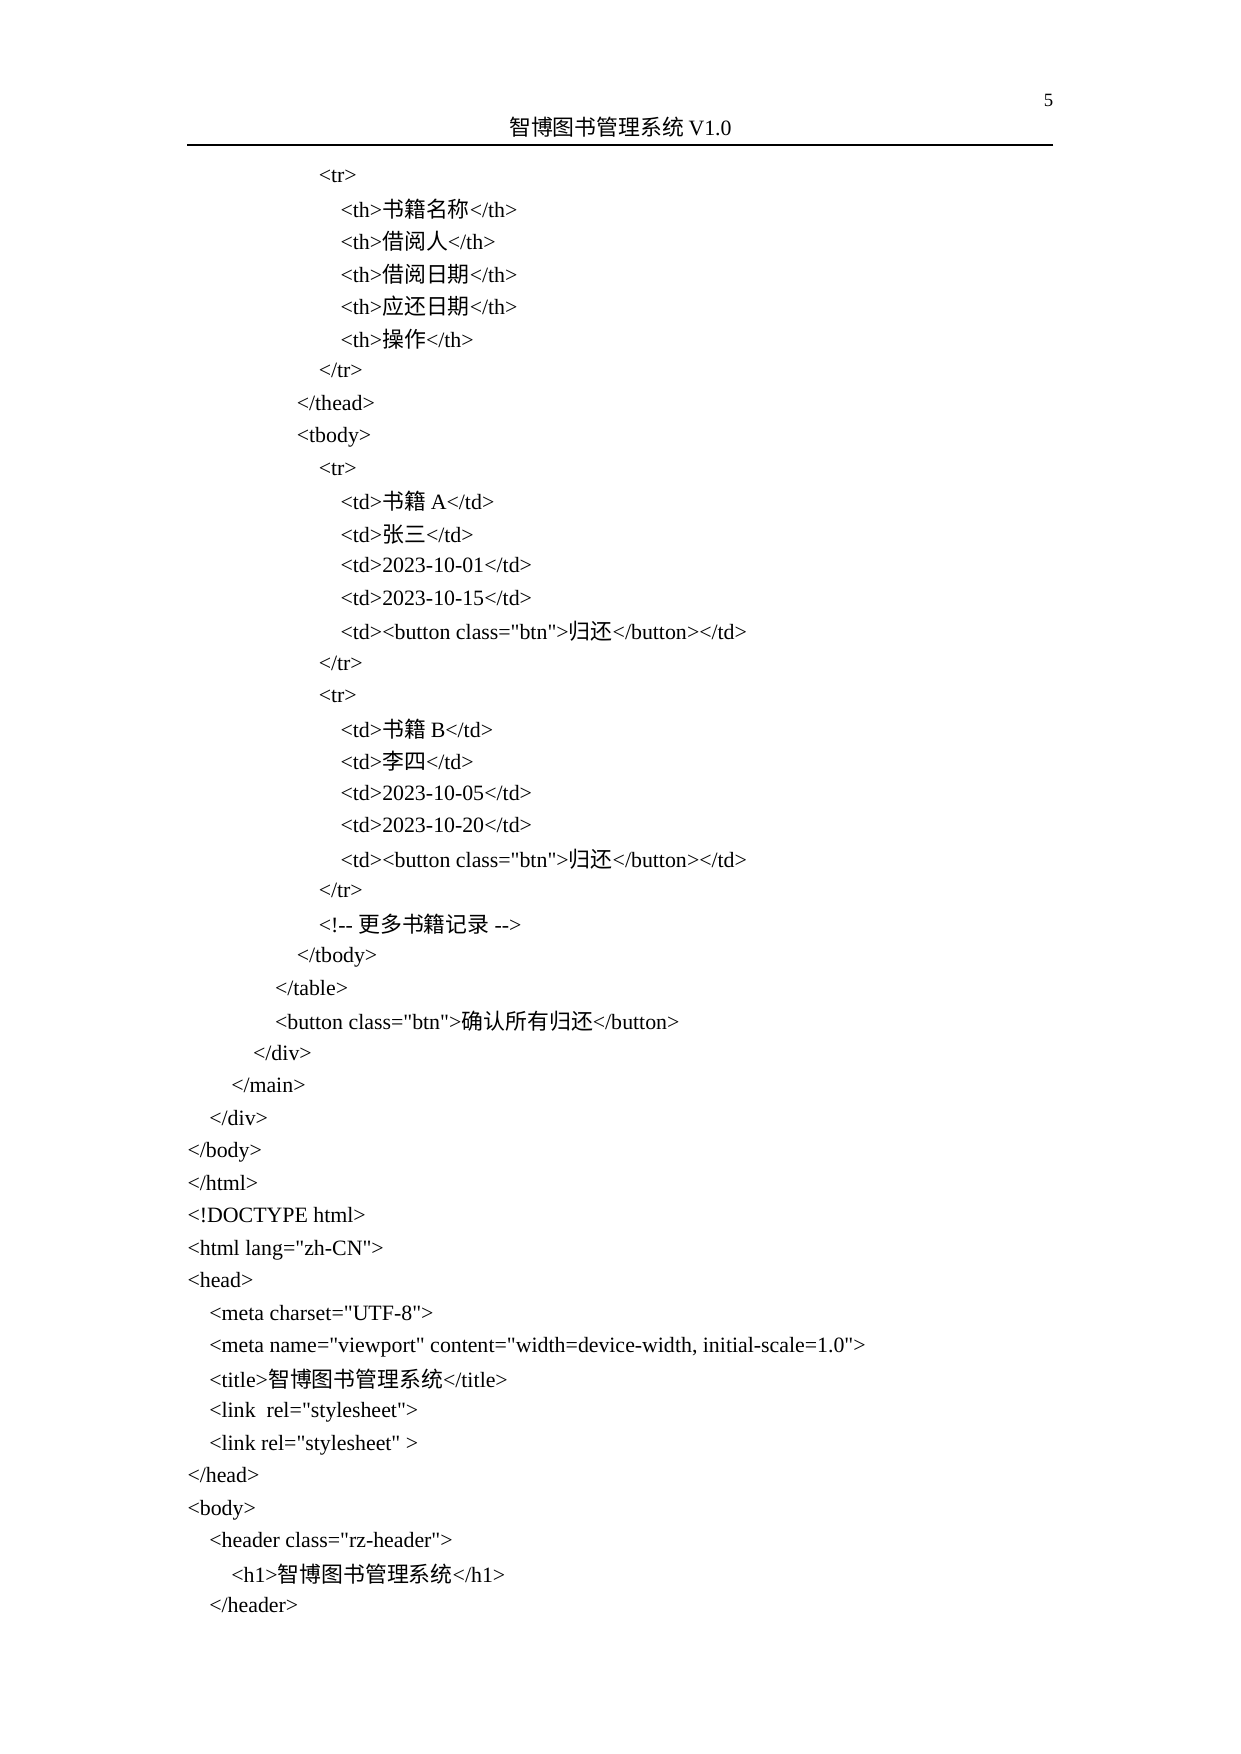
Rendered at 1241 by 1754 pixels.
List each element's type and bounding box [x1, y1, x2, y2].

text [187, 159, 1053, 1199]
text [187, 1199, 1053, 1621]
